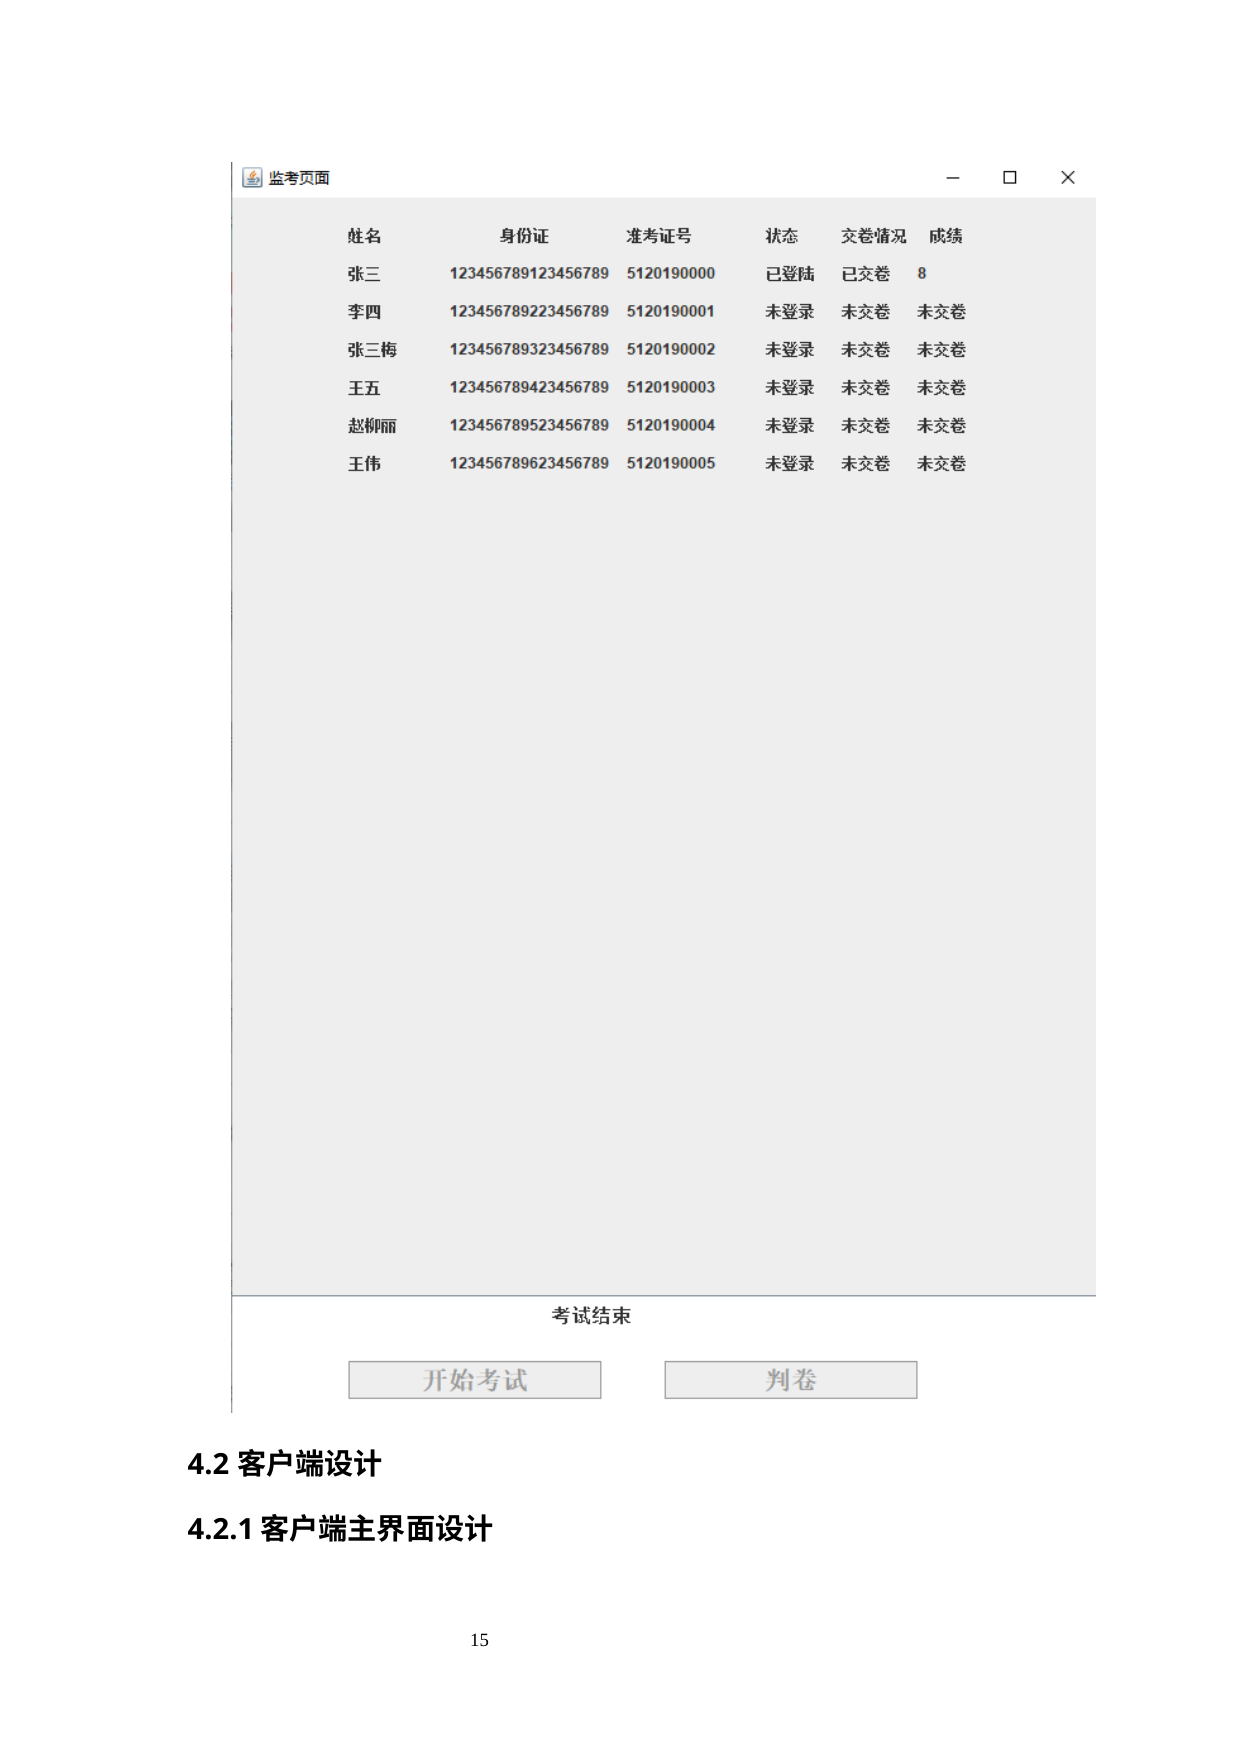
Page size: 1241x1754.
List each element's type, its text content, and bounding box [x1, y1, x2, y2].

text 4.2 客户端设计 [187, 1429, 1053, 1494]
text 4.2.1客户端主界面设计 [187, 1494, 1053, 1559]
picture [231, 162, 1096, 1413]
